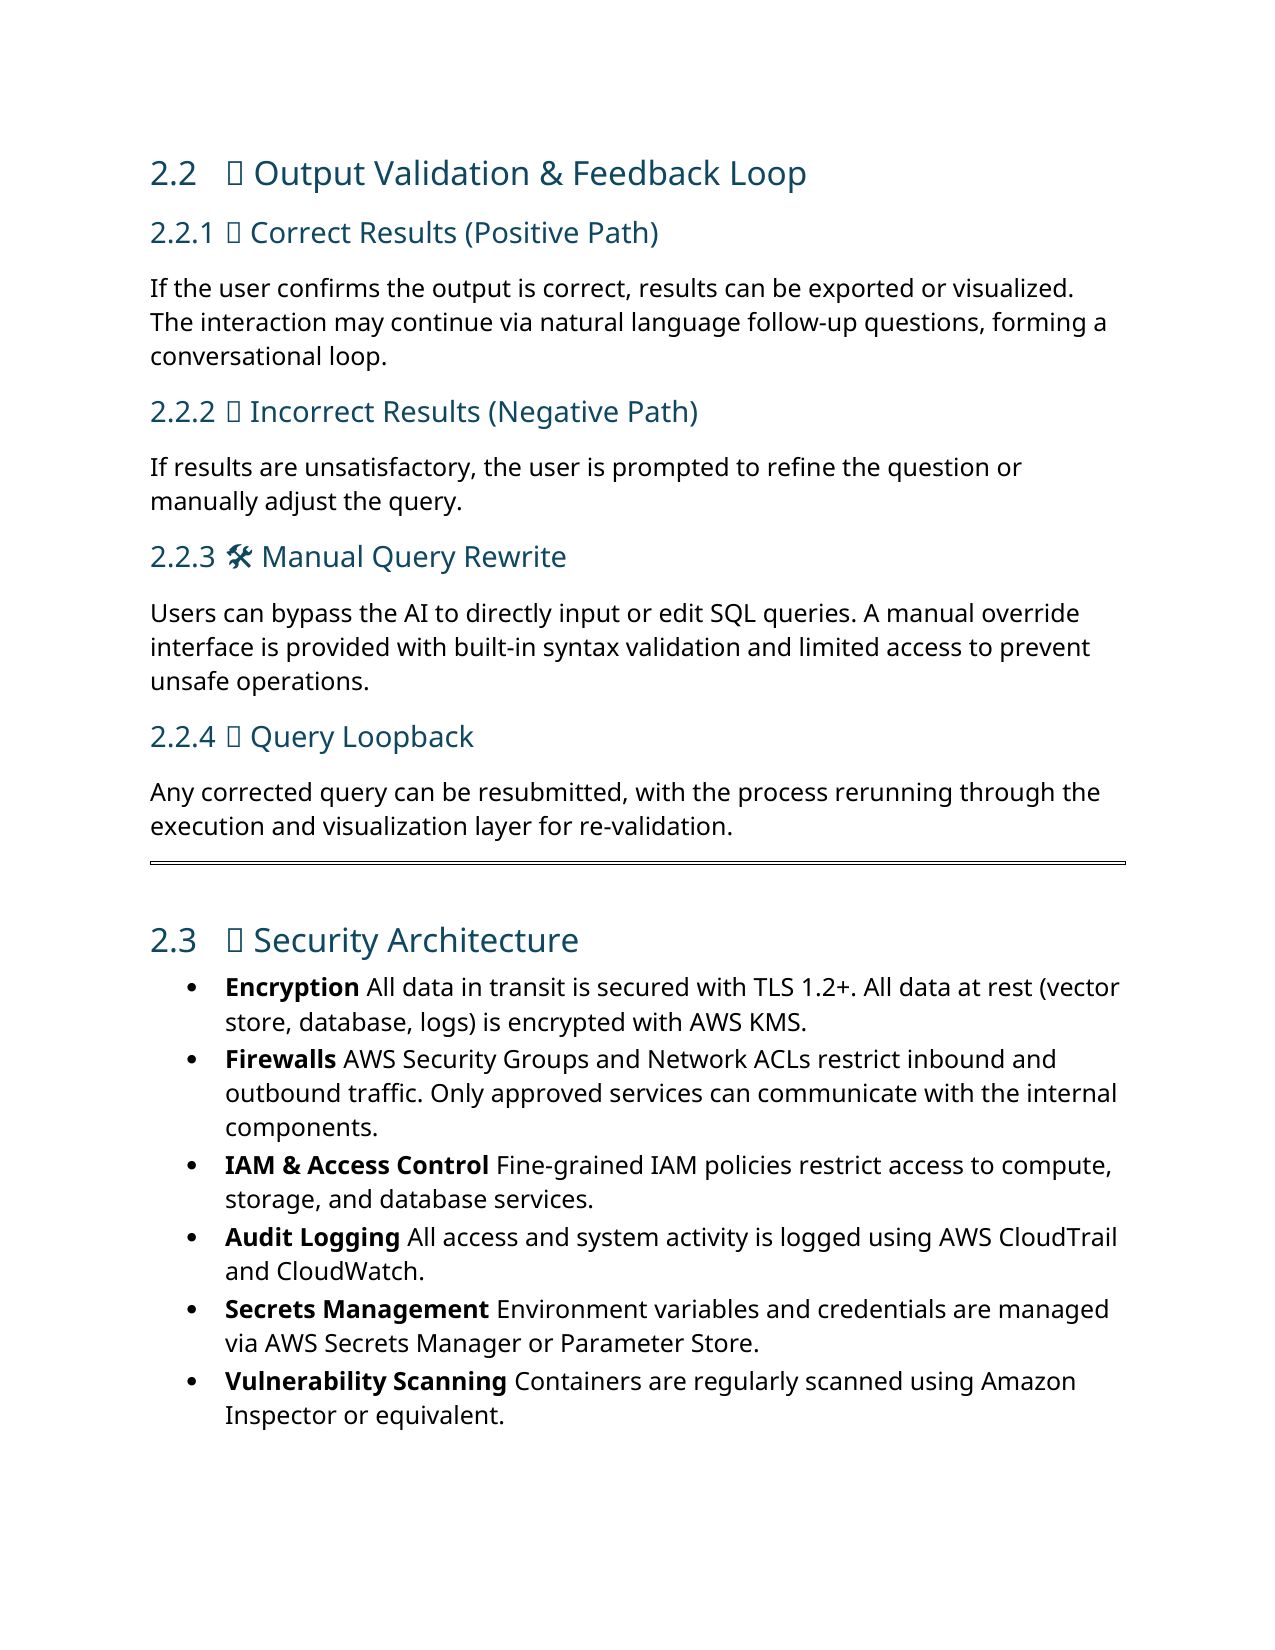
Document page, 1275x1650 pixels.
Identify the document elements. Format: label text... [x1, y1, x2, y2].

list Audit Logging All access and system activity is logged using AWS CloudTrail and CloudWatch. [187, 1220, 1125, 1288]
list Vulnerability Scanning Containers are regularly scanned using Amazon Inspector or equivalent. [187, 1363, 1125, 1432]
list Firewalls AWS Security Groups and Network ACLs restrict inbound and outbound traffic. Only approved services can communicate with the internal components. [187, 1042, 1125, 1144]
text If the user confirms the output is correct, results can be exported or visualized. The interaction may continue via natural language follow-up questions, forming a conversational loop. [150, 271, 1125, 373]
list Encryption All data in transit is secured with TLS 1.2+. All data at rest (vector store, database, logs) is encrypted with AWS KMS. [187, 970, 1125, 1038]
list Secrets Management Environment variables and credentials are managed via AWS Secrets Manager or Parameter Store. [187, 1292, 1125, 1360]
subtitle 2.3 🔐 Security Architecture [150, 916, 1125, 962]
subtitle 2.2.4 🔁 Query Loopback [150, 716, 1125, 756]
text Any corrected query can be resubmitted, with the process rerunning through the execution and visualization layer for re-validation. [150, 774, 1125, 843]
subtitle 2.2 🧪 Output Validation & Feedback Loop [150, 150, 1125, 195]
subtitle 2.2.2 ❌ Incorrect Results (Negative Path) [150, 391, 1125, 431]
list IAM & Access Control Fine-grained IAM policies restrict access to compute, storage, and database services. [187, 1148, 1125, 1216]
subtitle 2.2.1 ✅ Correct Results (Positive Path) [150, 212, 1125, 252]
text Users can bypass the AI to directly input or edit SQL queries. A manual override interface is provided with built-in syntax validation and limited access to prevent unsafe operations. [150, 595, 1125, 697]
subtitle 2.2.3 🛠️ Manual Query Rewrite [150, 537, 1125, 576]
text If results are unsatisfactory, the user is prompted to refine the question or manually adjust the query. [150, 450, 1125, 518]
